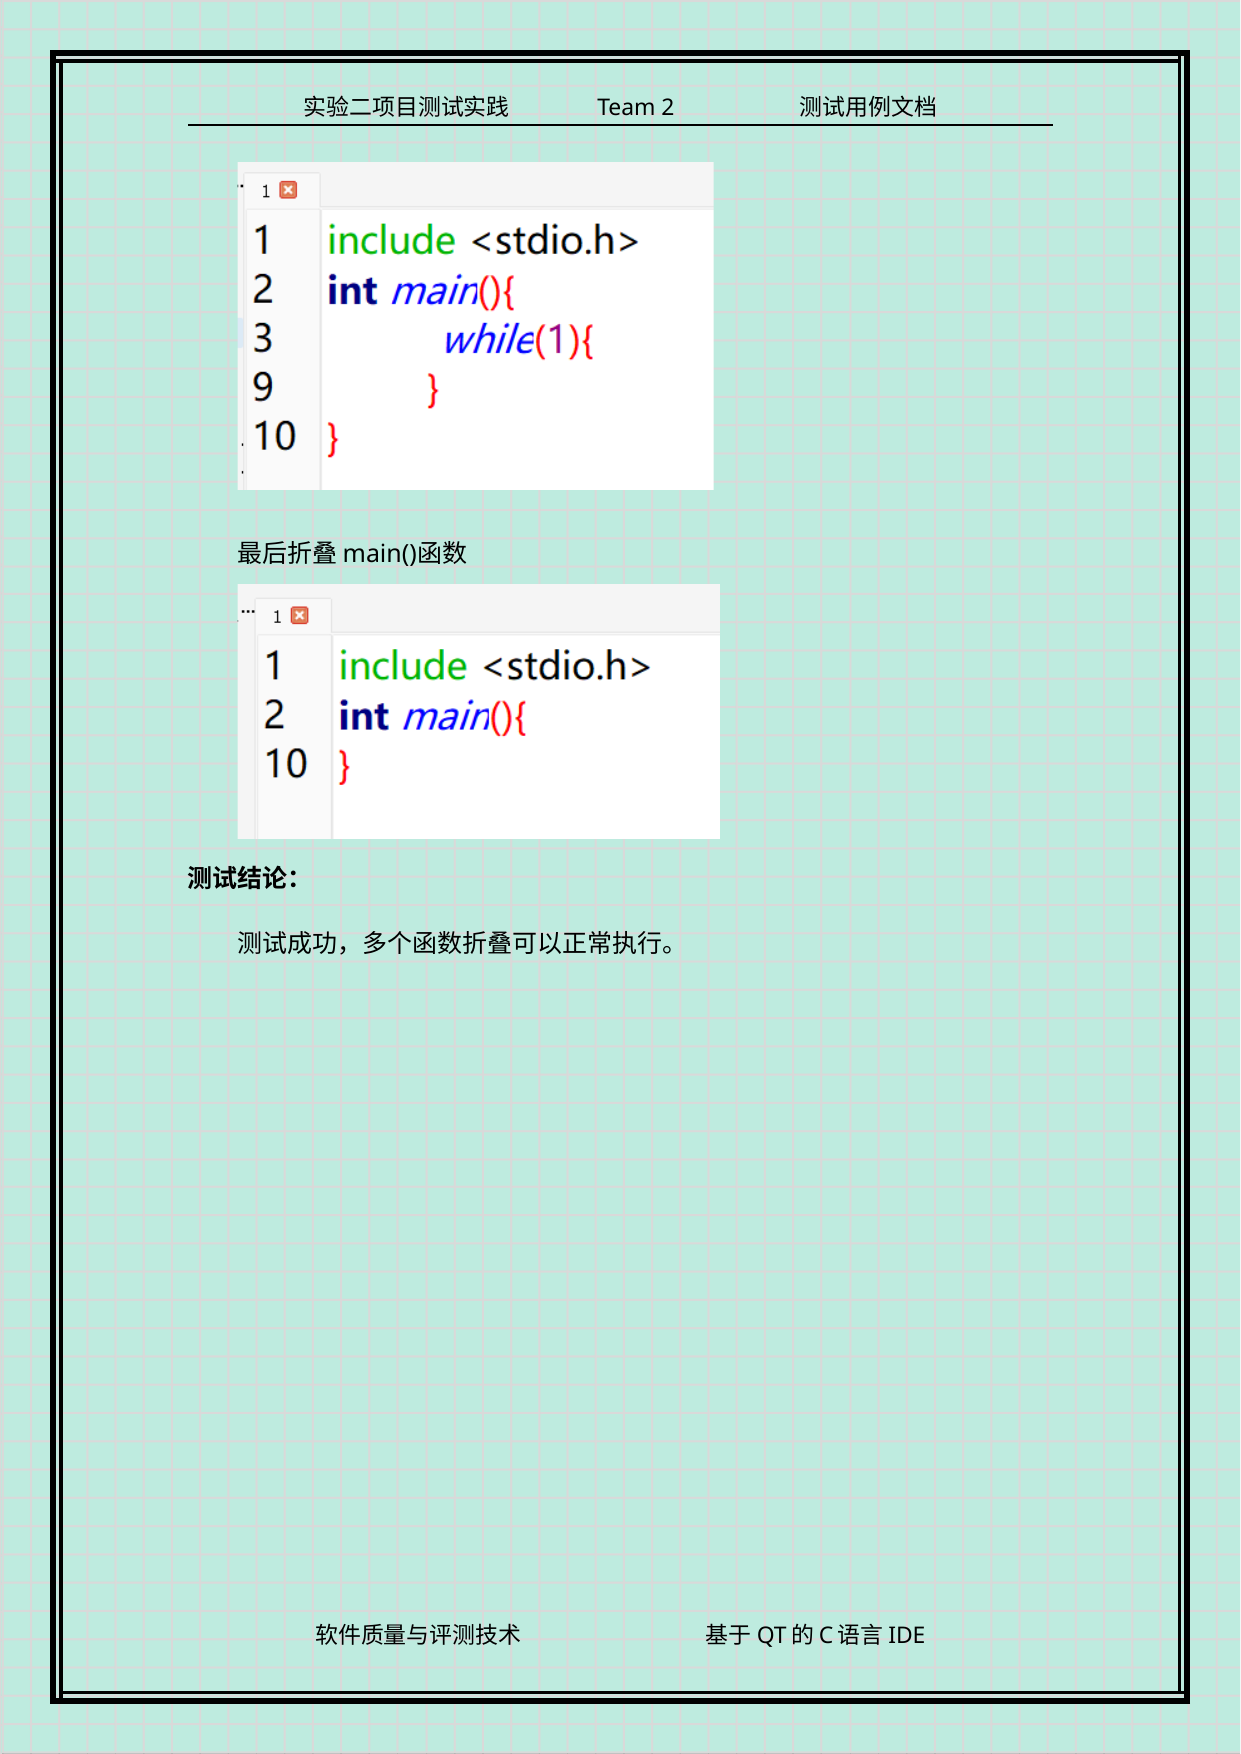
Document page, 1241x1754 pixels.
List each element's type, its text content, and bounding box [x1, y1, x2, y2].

text 测试成功，多个函数折叠可以正常执行。 [187, 909, 1053, 974]
picture [0, 0, 1241, 1754]
text 最后折叠main()函数 [187, 519, 1053, 584]
text 测试结论： [187, 844, 1053, 909]
